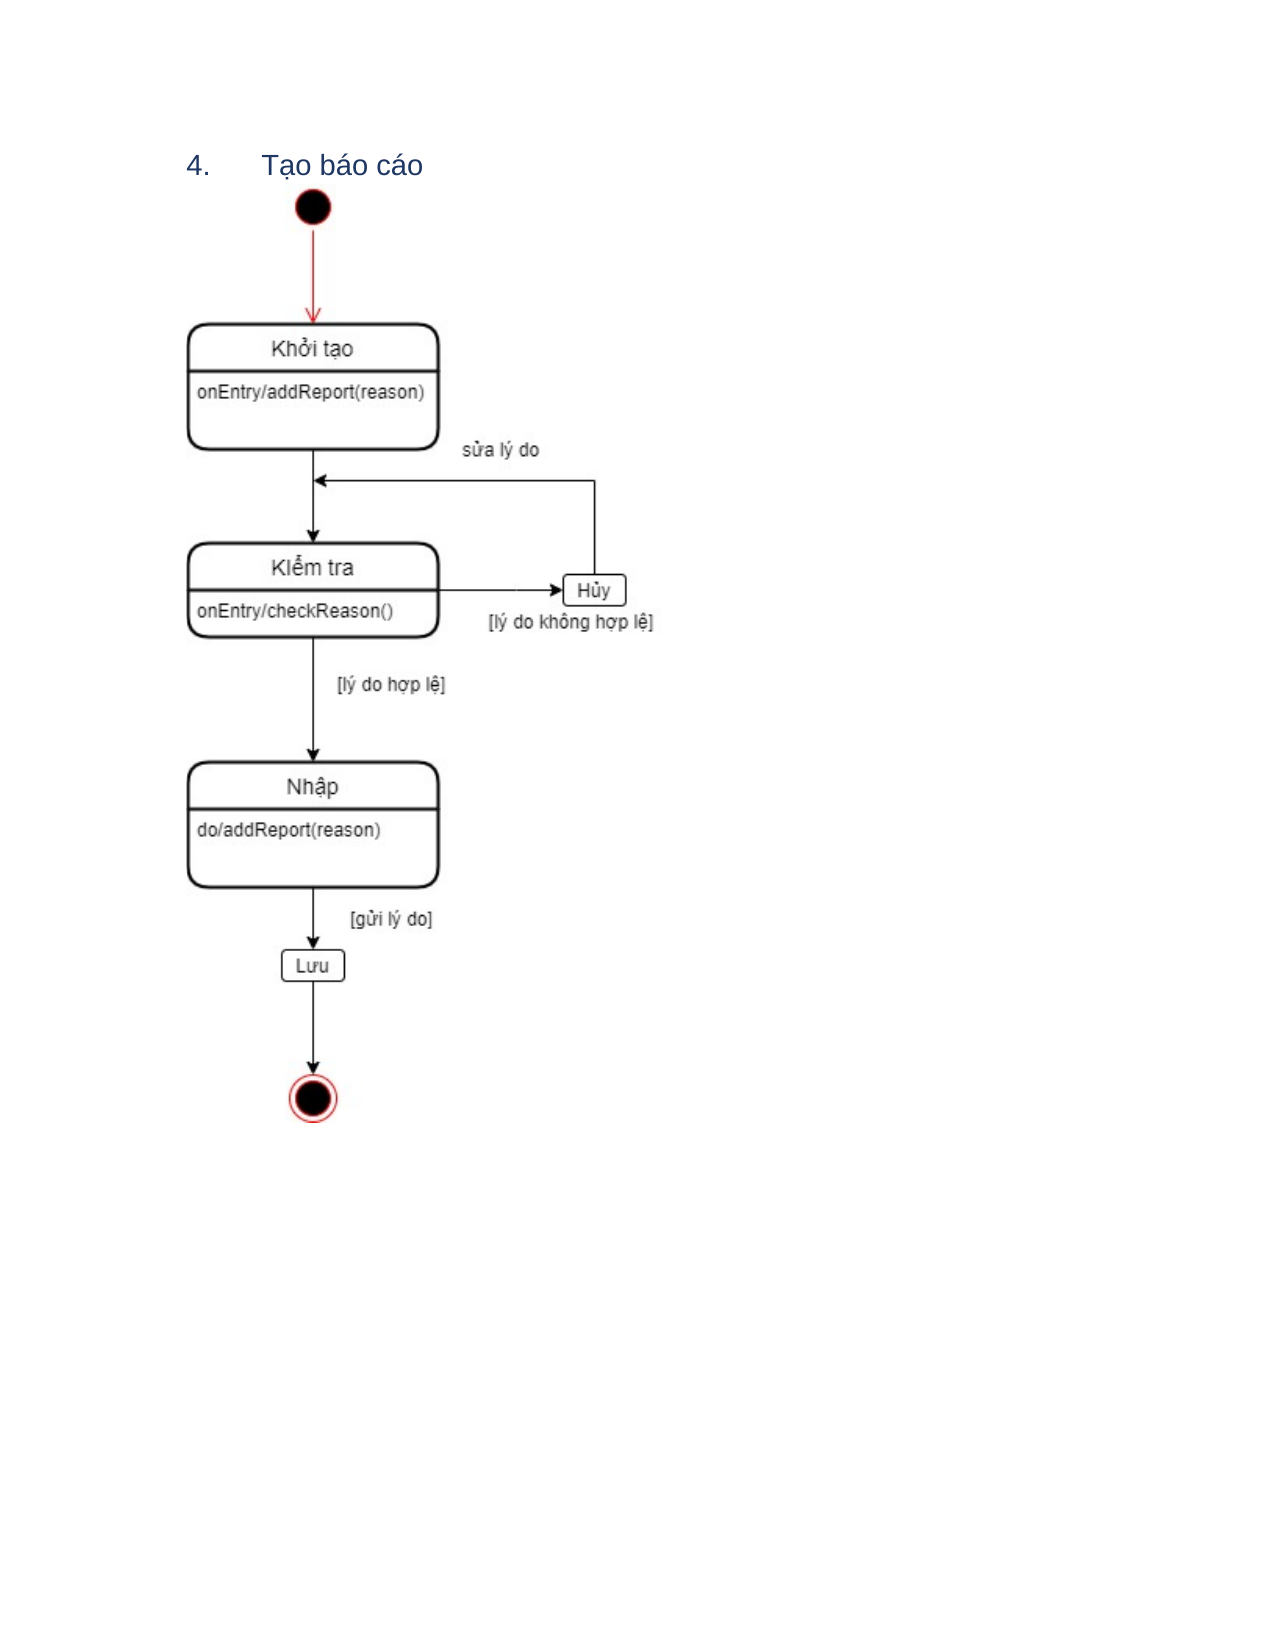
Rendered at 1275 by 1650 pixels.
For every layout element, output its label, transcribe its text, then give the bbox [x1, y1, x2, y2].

subtitle Tạo báo cáo [186, 148, 1127, 181]
picture [186, 183, 666, 1123]
